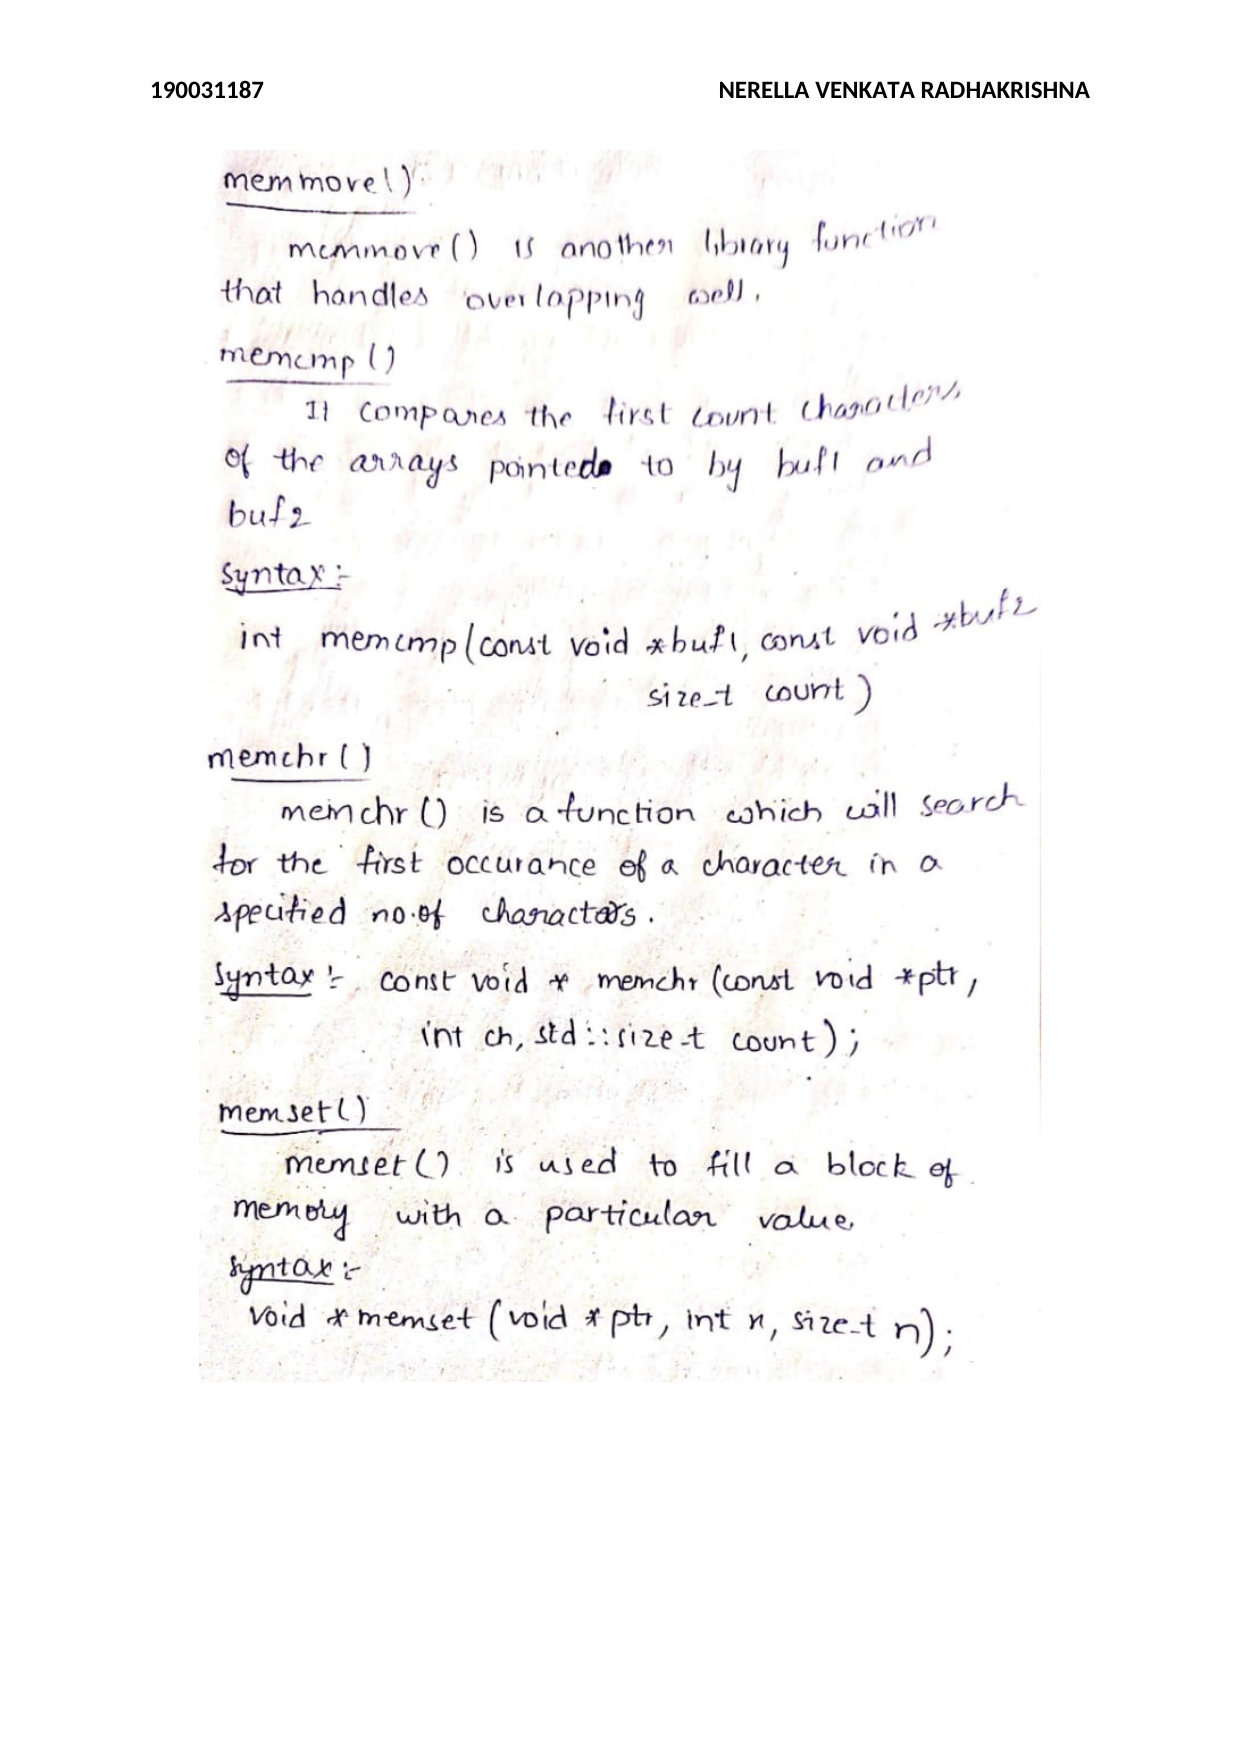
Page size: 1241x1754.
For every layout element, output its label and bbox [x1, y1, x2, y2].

picture [199, 150, 1042, 1382]
